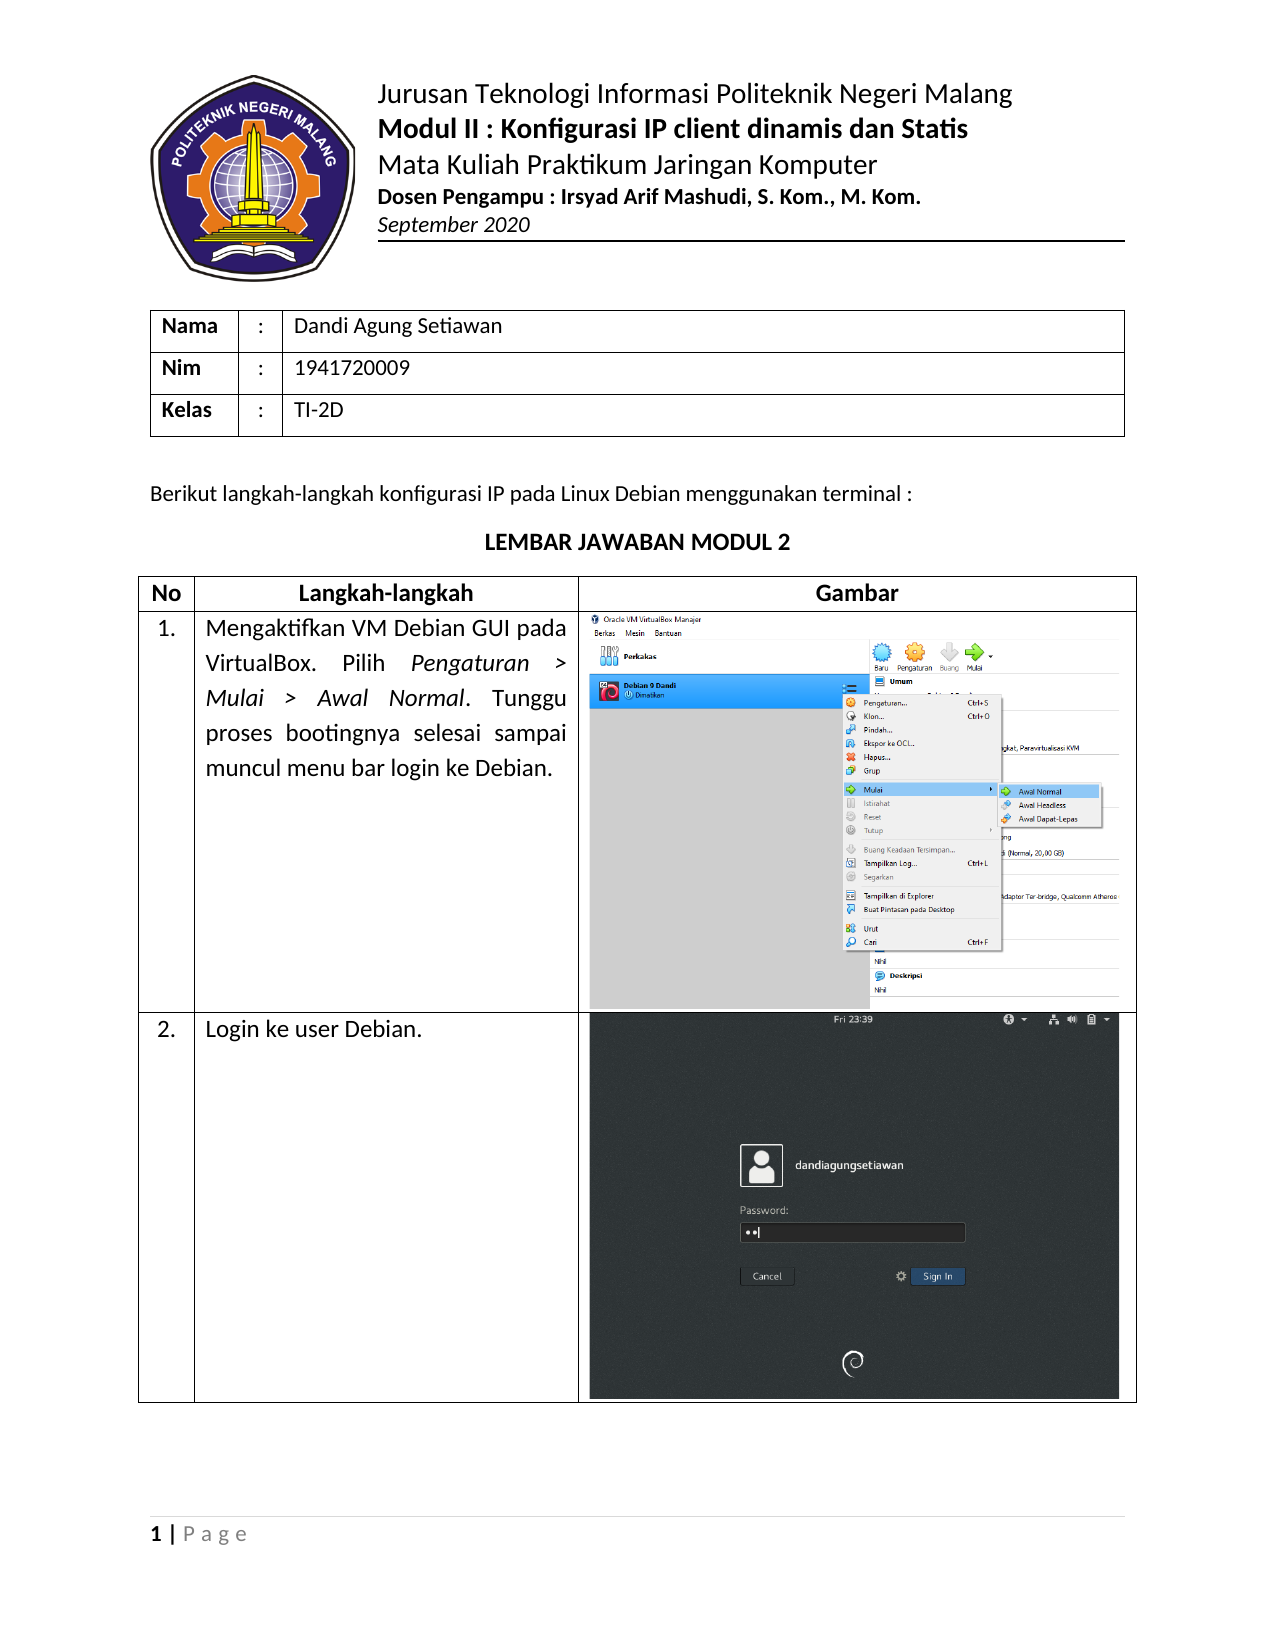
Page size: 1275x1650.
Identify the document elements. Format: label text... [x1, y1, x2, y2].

table_header : [239, 311, 282, 352]
picture [589, 612, 1120, 1009]
table_cell : [239, 353, 282, 394]
table_cell [579, 1013, 1136, 1402]
picture [589, 1013, 1120, 1399]
text LEMBAR JAWABAN MODUL 2 [150, 526, 1125, 557]
table_header Langkah-langkah [195, 577, 578, 611]
table_cell : [239, 395, 282, 436]
table_cell 2. [139, 1013, 194, 1402]
table_cell 1941720009 [283, 353, 1124, 394]
picture [150, 75, 356, 282]
table_cell 1. [139, 612, 194, 1012]
table_cell Kelas [151, 395, 238, 436]
table_header Gambar [579, 577, 1136, 611]
table_cell Mengaktifkan VM Debian GUI pada VirtualBox. Pilih Pengaturan > Mulai > Awal Normal. Tunggu proses bootingnya selesai sampai muncul menu bar login ke Debian. [195, 612, 578, 1012]
table_cell Nim [151, 353, 238, 394]
text Berikut langkah-langkah konfigurasi IP pada Linux Debian menggunakan terminal : [150, 479, 1125, 507]
table_header Dandi Agung Setiawan [283, 311, 1124, 352]
table_header Nama [151, 311, 238, 352]
table_cell [579, 612, 1136, 1012]
table_header No [139, 577, 194, 611]
table_cell Login ke user Debian. [195, 1013, 578, 1402]
table_cell TI-2D [283, 395, 1124, 436]
